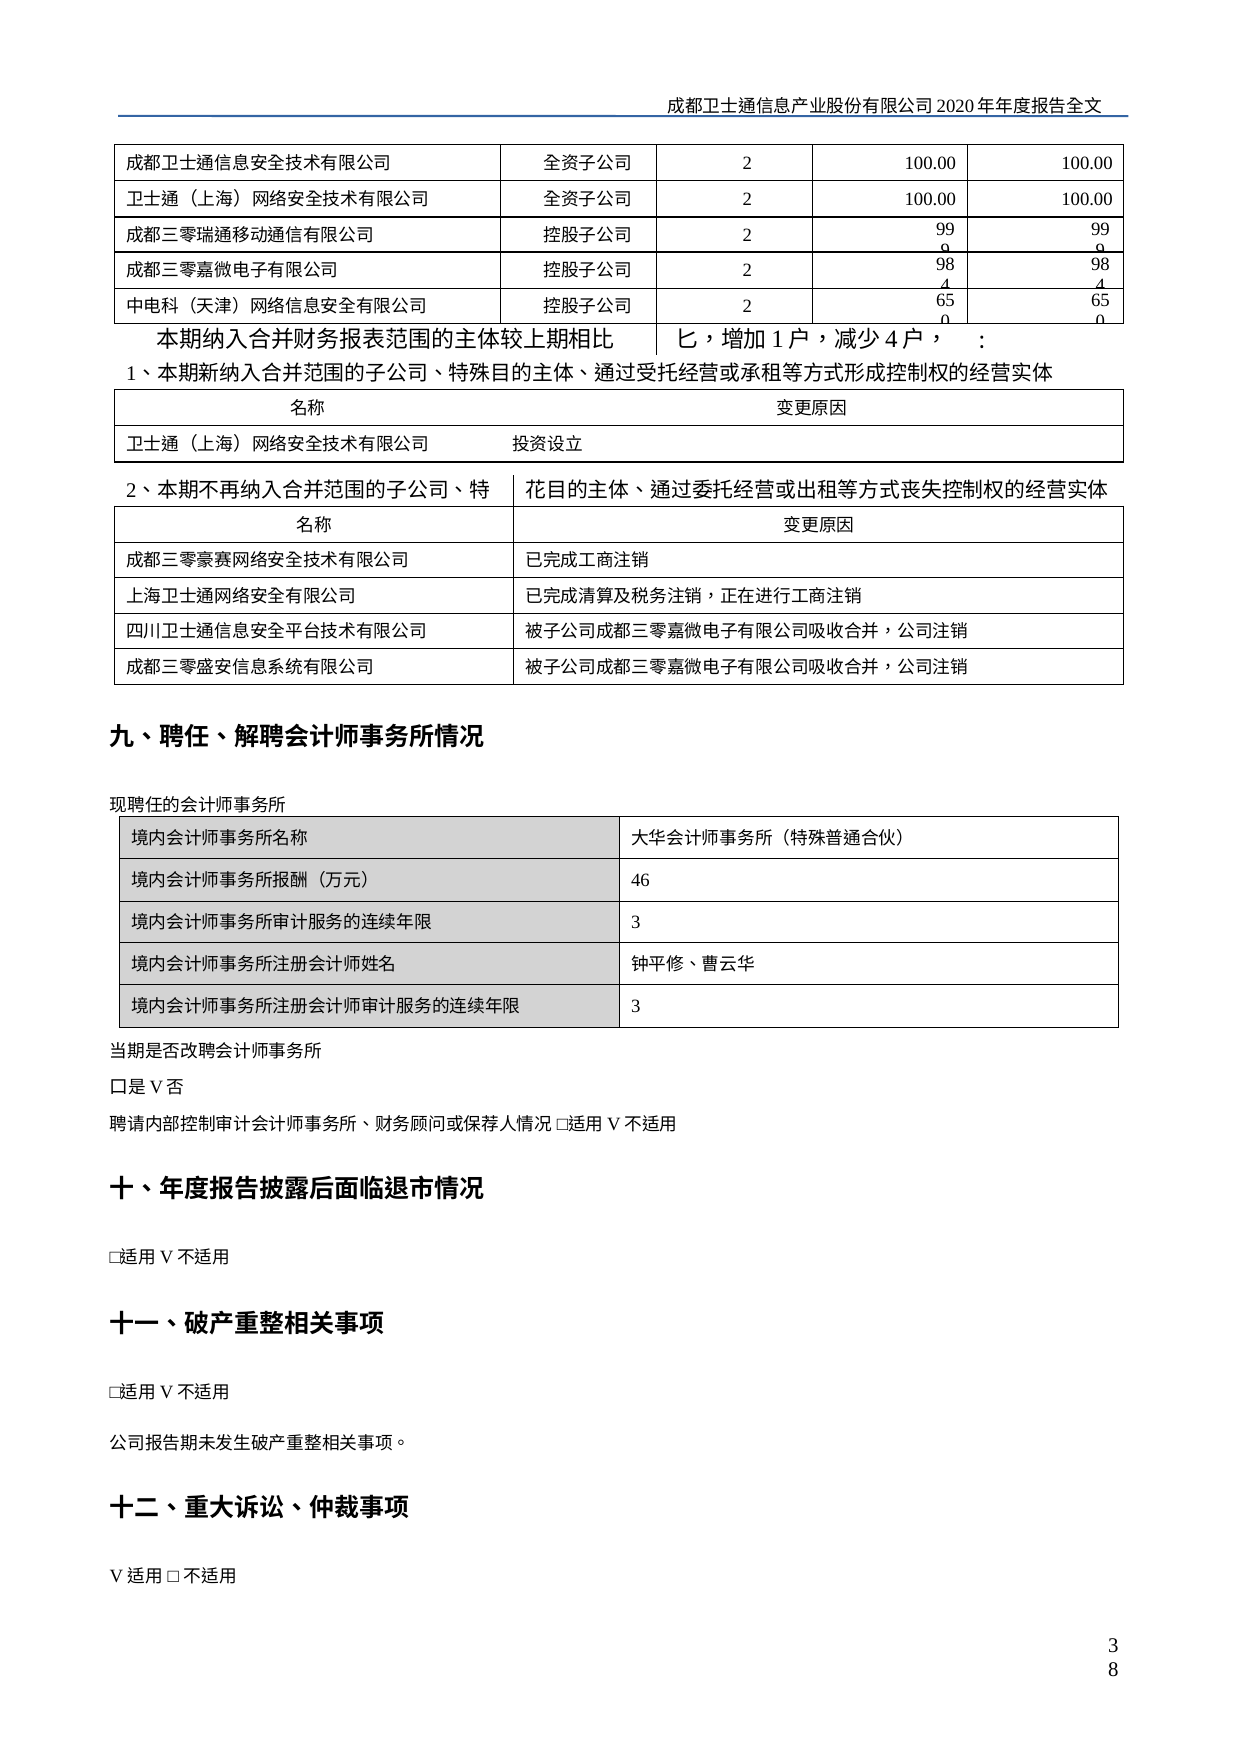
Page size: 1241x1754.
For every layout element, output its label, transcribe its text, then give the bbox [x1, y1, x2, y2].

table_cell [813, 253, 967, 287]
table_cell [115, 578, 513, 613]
text 九、聘任、解聘会计师事务所情况 [109, 718, 1129, 752]
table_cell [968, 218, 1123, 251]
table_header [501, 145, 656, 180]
text 当期是否改聘会计师事务所 [109, 1028, 1129, 1064]
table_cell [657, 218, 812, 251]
text 十二、重大诉讼、仲裁事项 [109, 1490, 1129, 1524]
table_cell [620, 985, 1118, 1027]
text V 适用 □ 不适用 [109, 1564, 1129, 1588]
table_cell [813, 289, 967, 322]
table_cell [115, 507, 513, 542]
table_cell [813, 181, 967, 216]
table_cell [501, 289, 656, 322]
text □适用V不适用 [109, 1244, 1129, 1268]
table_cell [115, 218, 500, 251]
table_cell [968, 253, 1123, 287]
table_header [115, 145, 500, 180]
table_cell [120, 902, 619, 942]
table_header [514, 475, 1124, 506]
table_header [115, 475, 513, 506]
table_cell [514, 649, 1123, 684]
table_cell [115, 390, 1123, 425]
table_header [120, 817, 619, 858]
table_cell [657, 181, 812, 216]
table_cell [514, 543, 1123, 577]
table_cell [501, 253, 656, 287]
text 十一、破产重整相关事项 [109, 1306, 1129, 1340]
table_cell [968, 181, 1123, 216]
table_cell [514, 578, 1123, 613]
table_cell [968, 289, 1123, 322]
text 十、年度报告披露后面临退市情况 [109, 1171, 1129, 1204]
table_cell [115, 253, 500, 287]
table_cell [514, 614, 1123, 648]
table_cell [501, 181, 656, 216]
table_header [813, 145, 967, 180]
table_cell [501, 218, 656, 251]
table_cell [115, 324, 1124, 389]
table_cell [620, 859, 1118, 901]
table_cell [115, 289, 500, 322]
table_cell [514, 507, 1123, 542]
text 公司报告期未发生破产重整相关事项。 [109, 1420, 1129, 1457]
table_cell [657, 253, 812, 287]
text 现聘任的会计师事务所 [109, 792, 1129, 816]
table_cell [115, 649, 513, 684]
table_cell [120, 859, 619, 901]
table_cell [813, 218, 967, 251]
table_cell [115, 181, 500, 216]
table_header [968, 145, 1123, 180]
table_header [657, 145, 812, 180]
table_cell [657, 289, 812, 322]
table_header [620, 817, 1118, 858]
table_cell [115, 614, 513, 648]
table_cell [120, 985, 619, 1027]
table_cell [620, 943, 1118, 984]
text □适用V不适用 [109, 1379, 1129, 1404]
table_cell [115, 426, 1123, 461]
text 口是V否 [109, 1064, 1129, 1101]
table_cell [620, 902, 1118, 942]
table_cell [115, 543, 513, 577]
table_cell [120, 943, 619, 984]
text 聘请内部控制审计会计师事务所、财务顾问或保荐人情况 □适用V不适用 [109, 1101, 1129, 1137]
